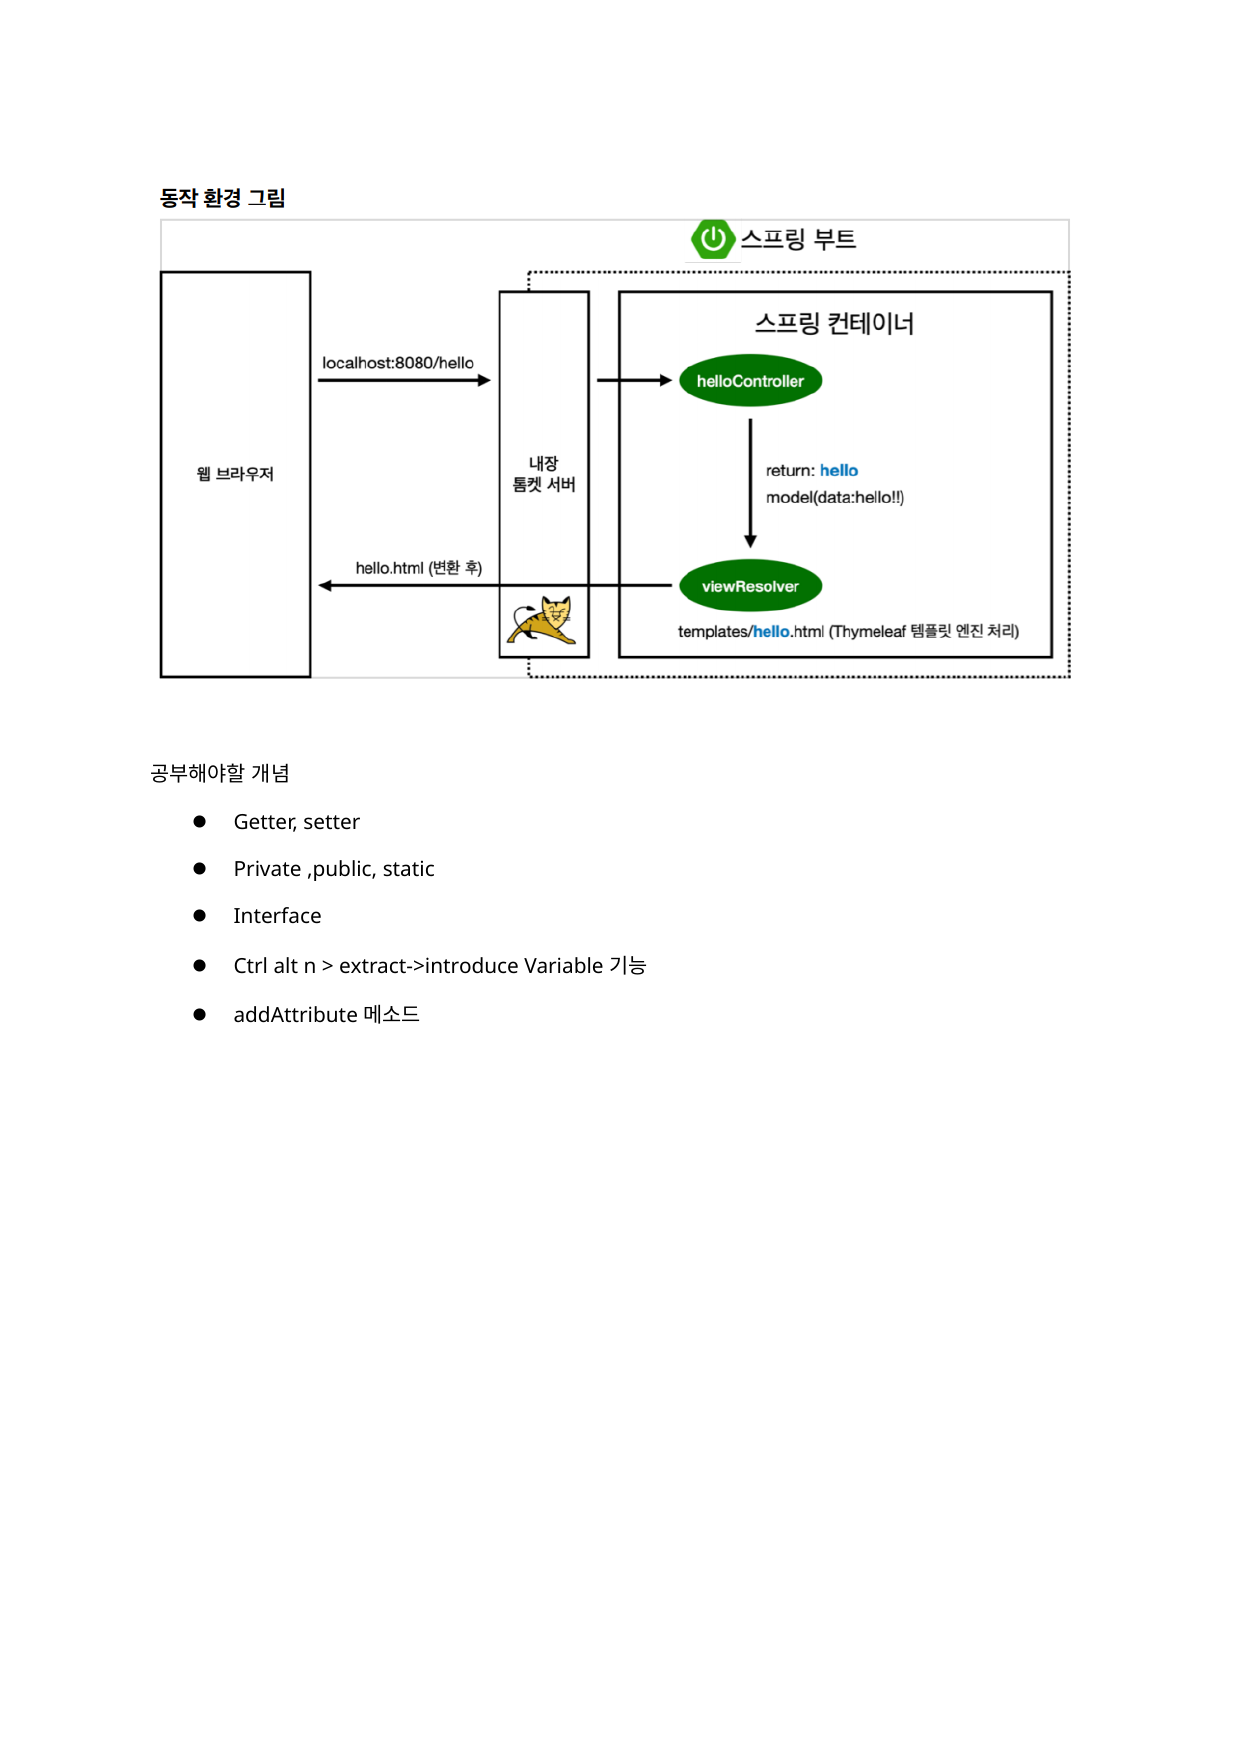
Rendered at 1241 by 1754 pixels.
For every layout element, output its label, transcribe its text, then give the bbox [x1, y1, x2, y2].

picture [150, 177, 1091, 692]
list Ctrl alt n > extract->introduce Variable 기능 [192, 949, 1090, 979]
list Getter, setter [192, 807, 1090, 835]
text 공부해야할 개념 [150, 758, 1090, 788]
list addAttribute 메소드 [192, 998, 1090, 1028]
list Private ,public, static [192, 854, 1090, 883]
list Interface [192, 902, 1090, 930]
